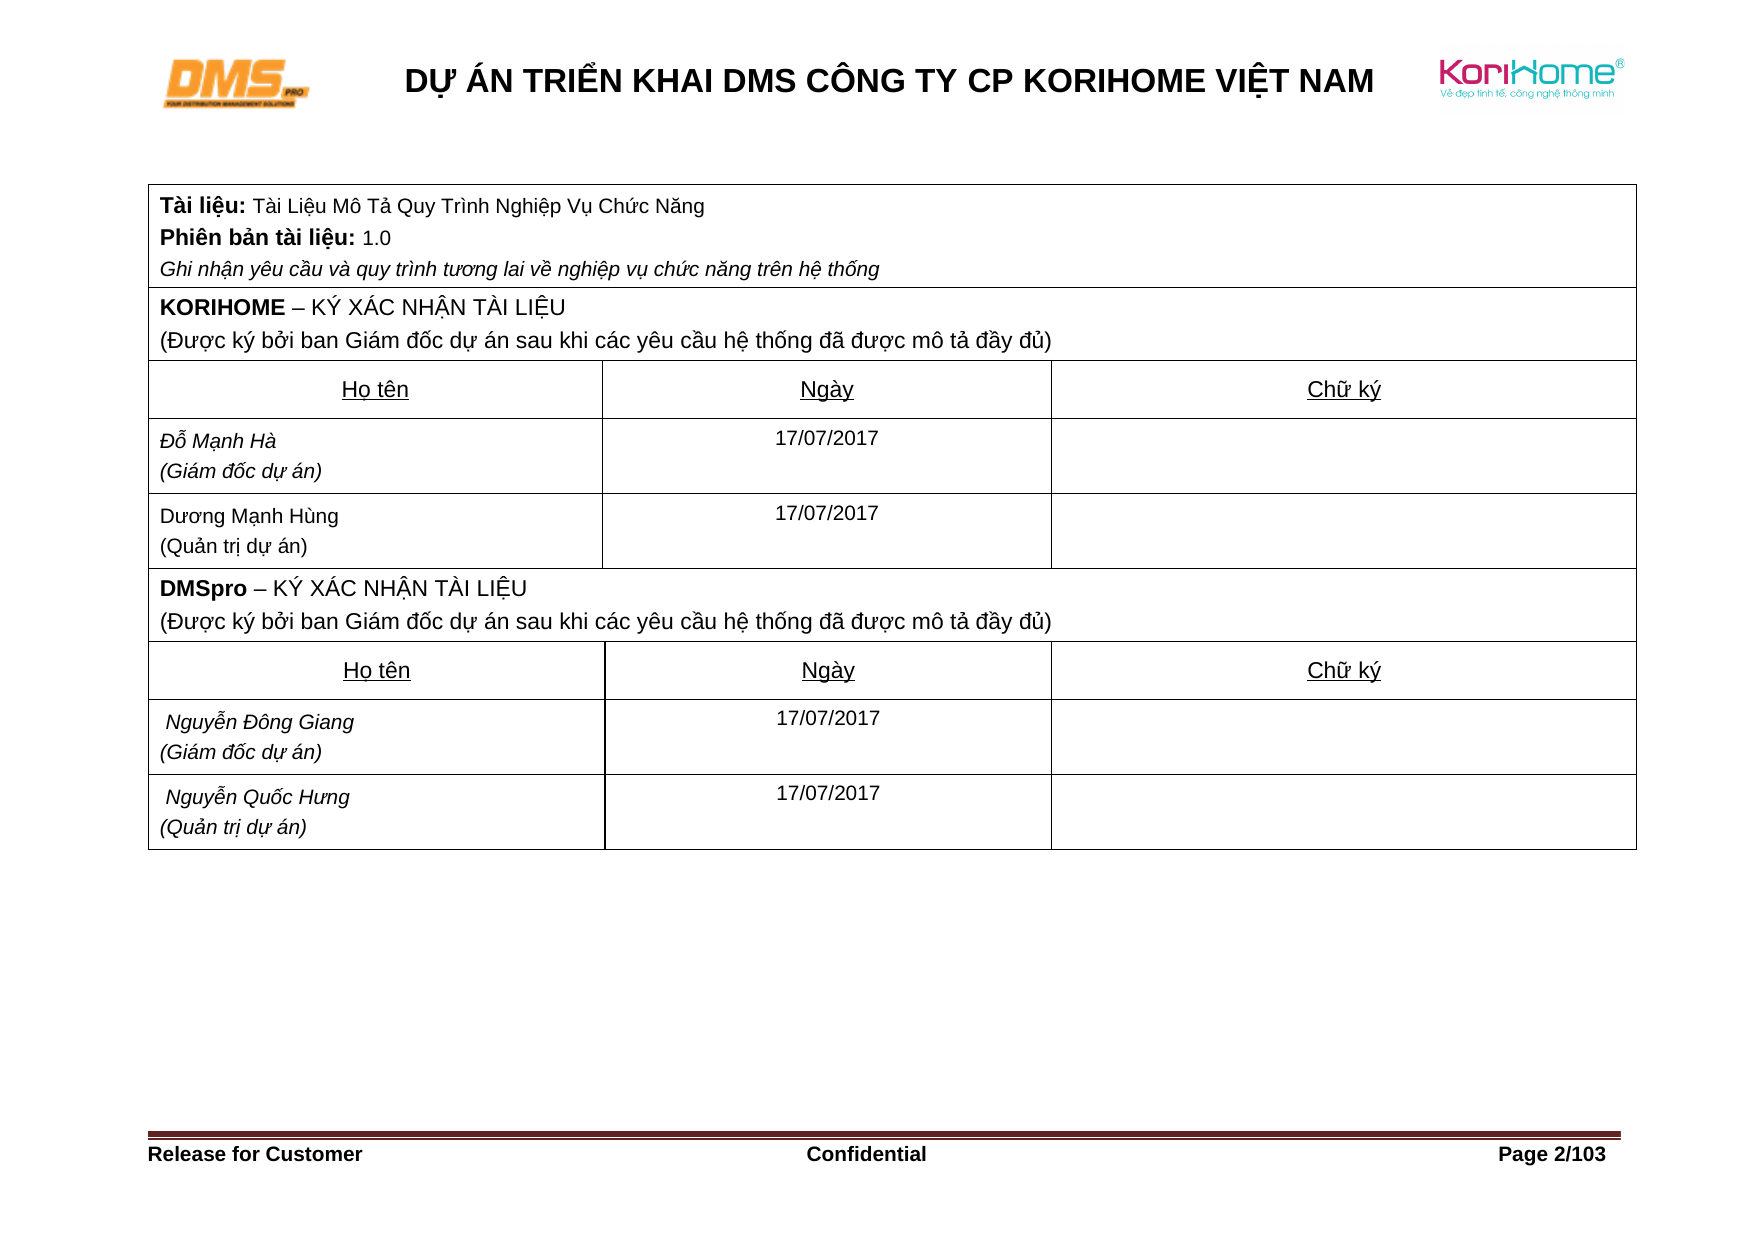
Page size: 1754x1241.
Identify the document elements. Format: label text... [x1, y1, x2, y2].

table_cell DMSpro – KÝ XÁC NHẬN TÀI LIỆU (Được ký bởi ban Giám đốc dự án sau khi các yêu cầu hệ thống đã được mô tả đầy đủ) [149, 569, 1636, 641]
table_cell [1052, 775, 1636, 848]
table_cell [1052, 700, 1636, 773]
picture [1440, 42, 1625, 117]
table_cell Họ tên [149, 361, 602, 418]
table_cell 17/07/2017 [603, 419, 1051, 493]
table_cell KORIHOME – KÝ XÁC NHẬN TÀI LIỆU (Được ký bởi ban Giám đốc dự án sau khi các yêu cầu hệ thống đã được mô tả đầy đủ) [149, 288, 1636, 359]
table_cell Chữ ký [1052, 642, 1636, 698]
table_cell Ngày [603, 361, 1051, 418]
table_cell Đỗ Mạnh Hà (Giám đốc dự án) [149, 419, 602, 493]
table_header Tài liệu: Phiên bản tài liệu: Ghi nhận yêu cầu và quy trình tương lai về nghiệp vụ chức năng trên hệ thống [149, 185, 1636, 287]
table_cell [1052, 494, 1636, 568]
picture [158, 41, 316, 119]
table_cell Dương Mạnh Hùng (Quản trị dự án) [149, 494, 602, 568]
table_cell 17/07/2017 [606, 700, 1051, 773]
table_cell Nguyễn Quốc Hưng (Quản trị dự án) [149, 775, 604, 848]
table_cell Họ tên [149, 642, 604, 698]
table_cell Ngày [606, 642, 1051, 698]
table_cell Chữ ký [1052, 361, 1636, 418]
table_cell Nguyễn Đông Giang (Giám đốc dự án) [149, 700, 604, 773]
table_cell [1052, 419, 1636, 493]
table_cell 17/07/2017 [603, 494, 1051, 568]
table_cell 17/07/2017 [606, 775, 1051, 848]
